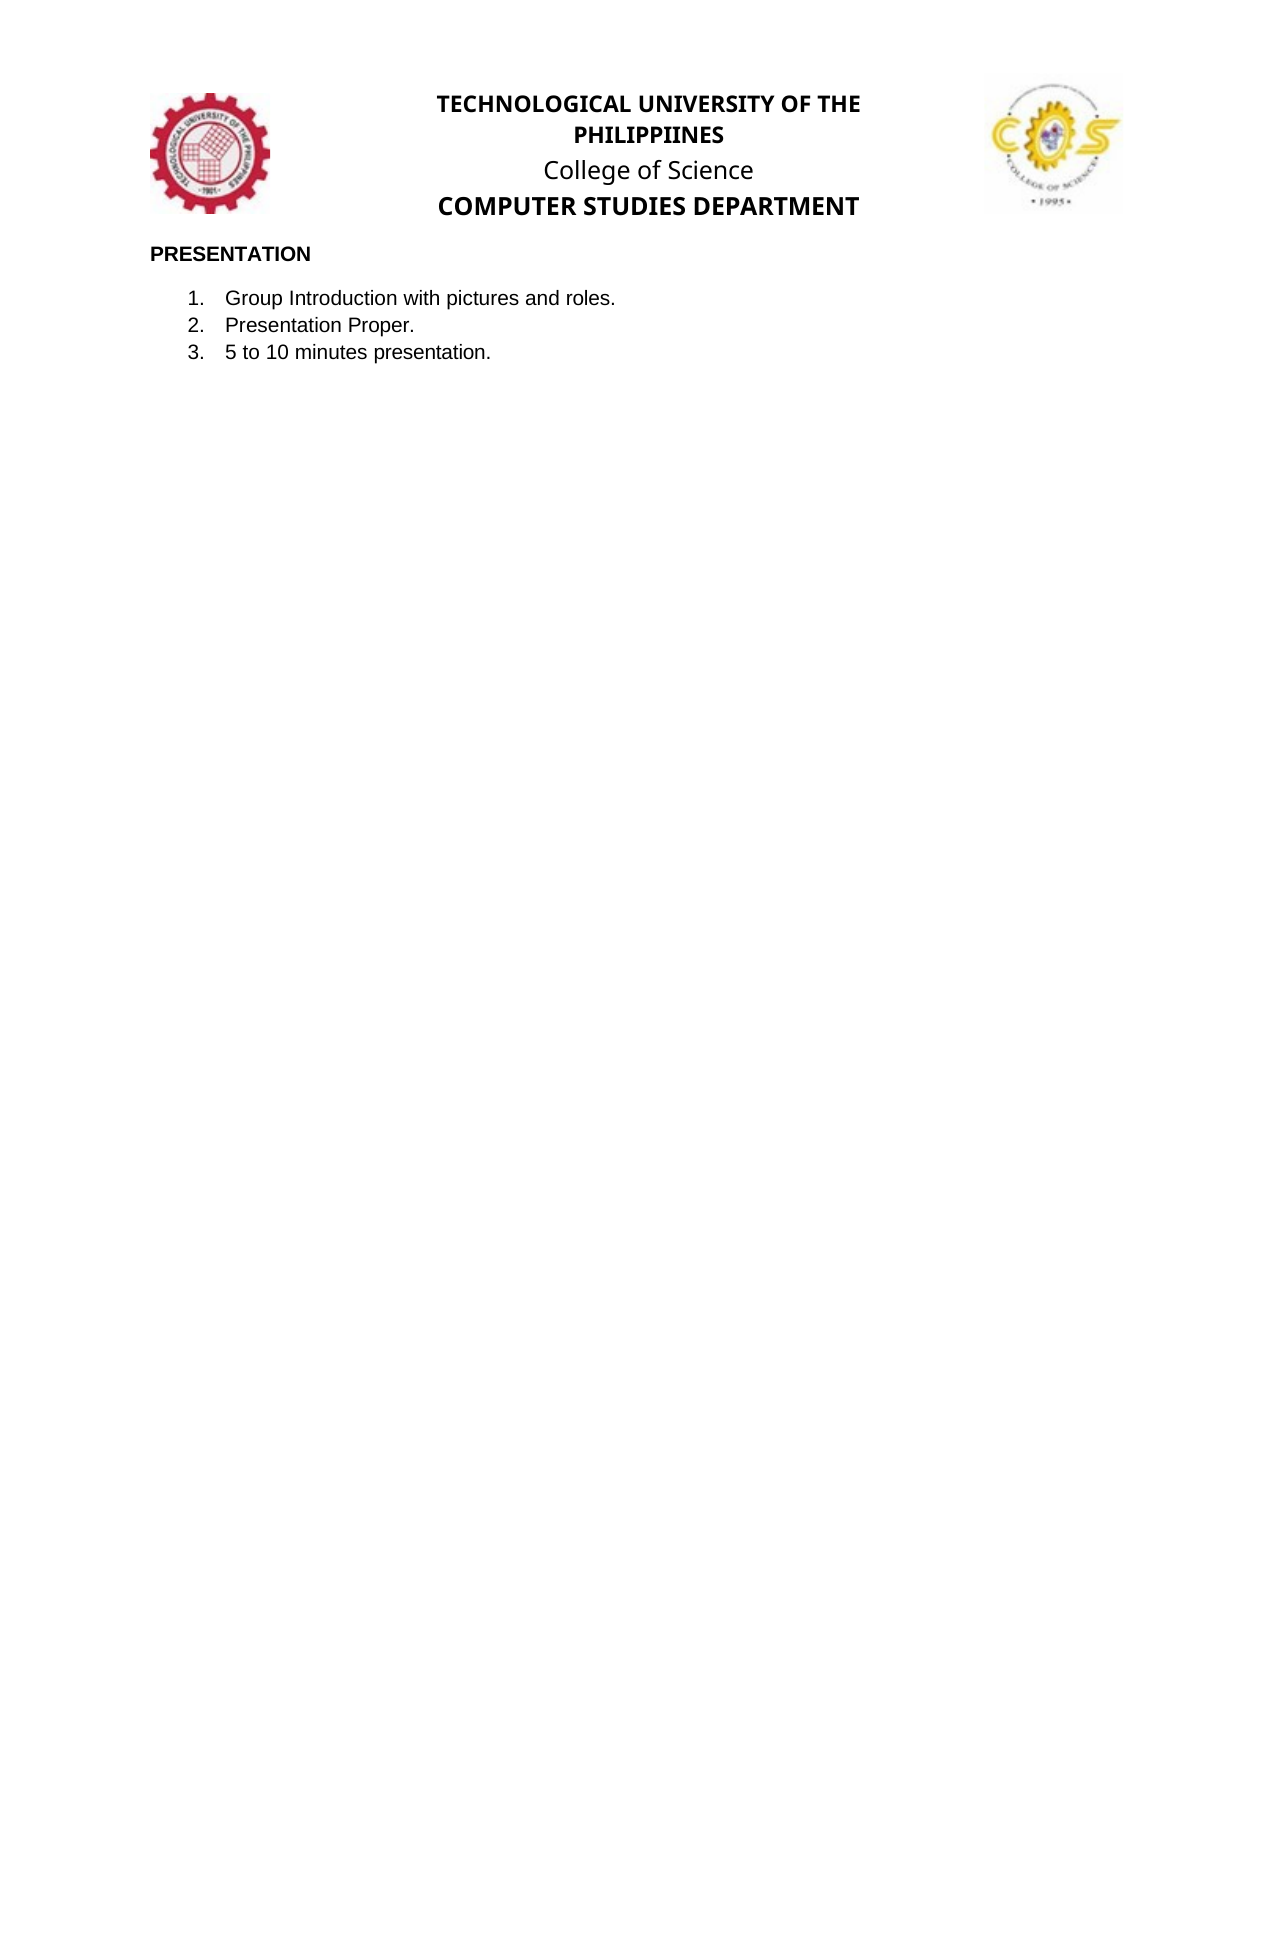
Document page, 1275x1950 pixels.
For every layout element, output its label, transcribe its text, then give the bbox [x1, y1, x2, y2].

list Group Introduction with pictures and roles. [187, 286, 1137, 310]
list Presentation Proper. [187, 313, 1137, 337]
picture [150, 93, 271, 214]
picture [984, 73, 1124, 214]
list 5 to 10 minutes presentation. [187, 340, 1137, 364]
subtitle PRESENTATION [150, 242, 1137, 266]
